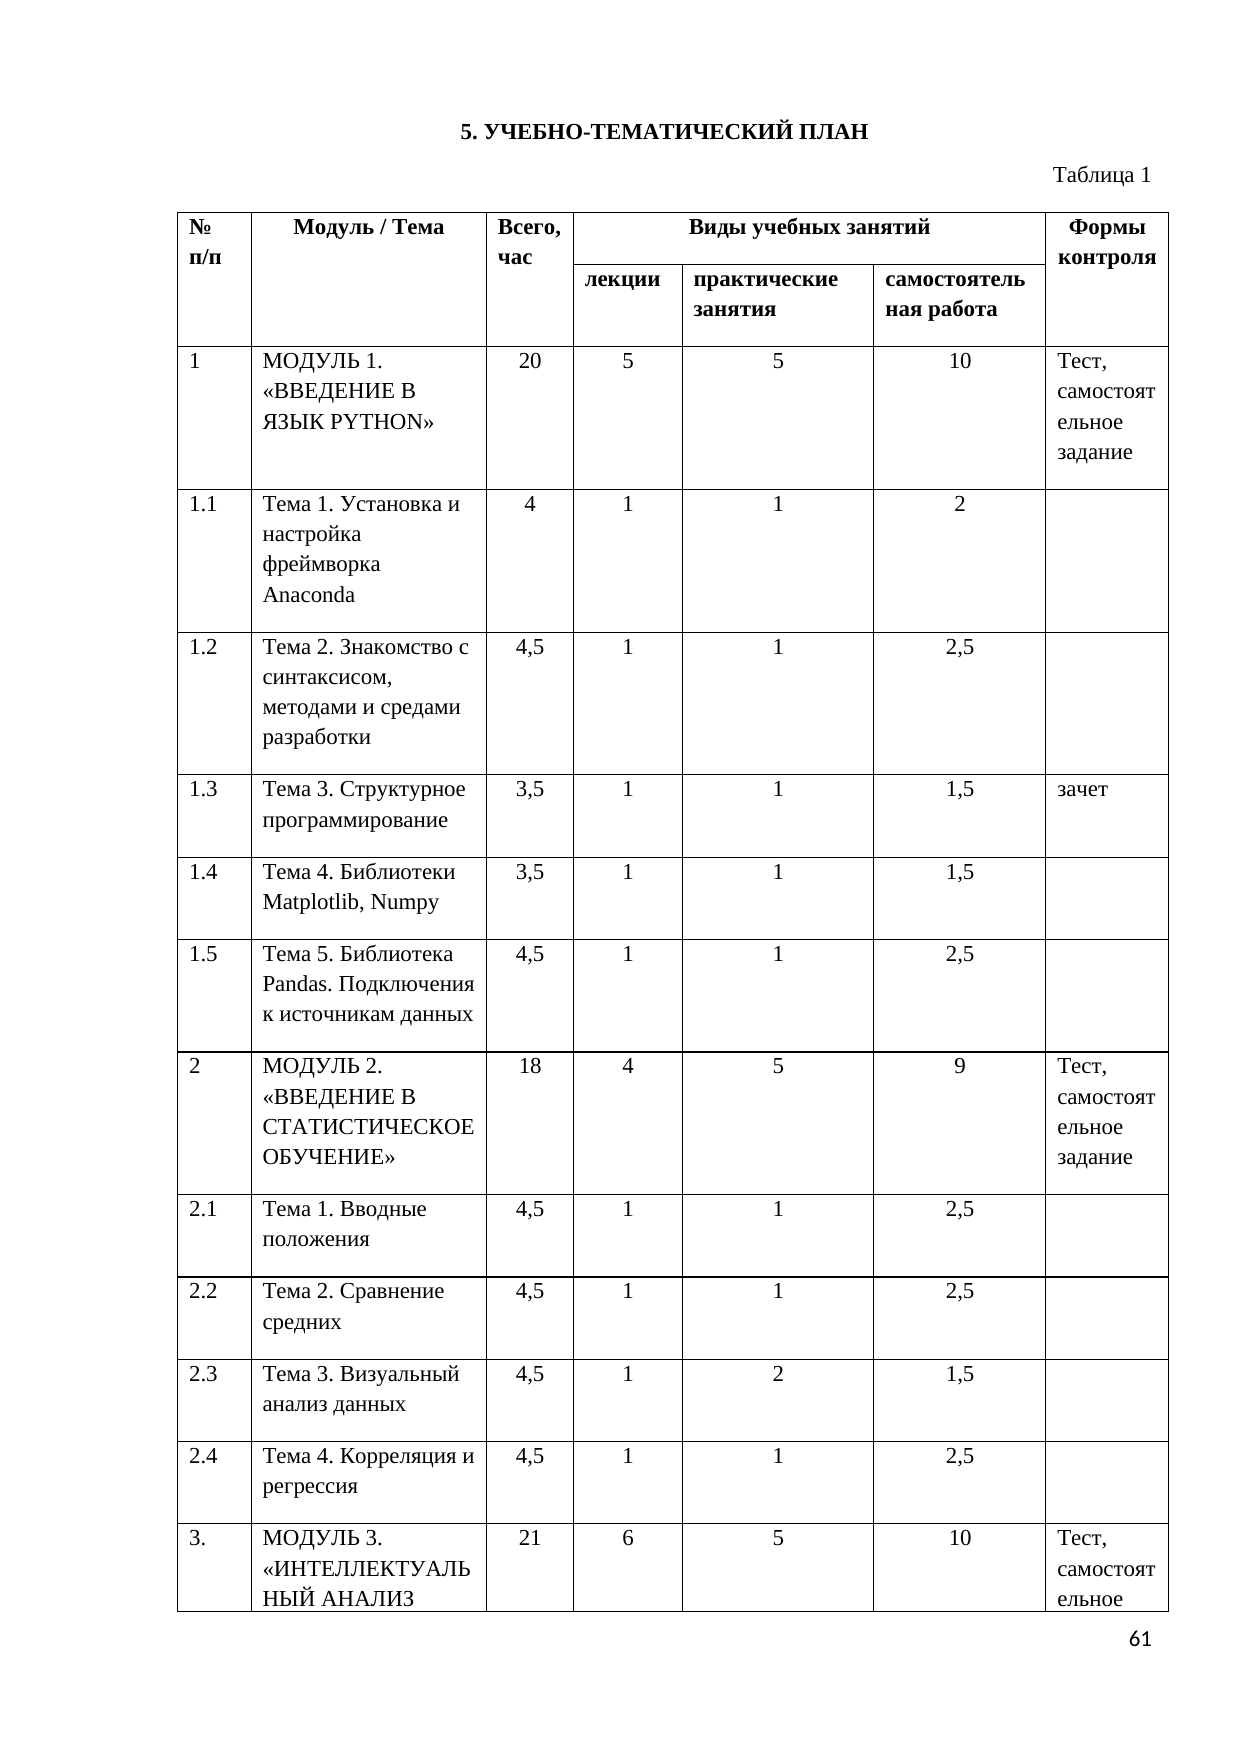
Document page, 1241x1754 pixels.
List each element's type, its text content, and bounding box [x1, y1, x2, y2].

table_cell 1 [574, 1442, 682, 1523]
table_cell 1,5 [874, 1360, 1045, 1441]
table_cell 4 [487, 490, 573, 632]
table_cell 1 [574, 1278, 682, 1359]
table_cell 2.3 [178, 1360, 251, 1441]
table_cell 2 [178, 1053, 251, 1194]
table_cell МОДУЛЬ 1. «ВВЕДЕНИЕ В ЯЗЫК PYTHON» [252, 347, 486, 489]
table_cell 2.2 [178, 1278, 251, 1359]
table_cell Тема 3. Структурное программирование [252, 775, 486, 857]
table_cell Тема 2. Знакомство с синтаксисом, методами и средами разработки [252, 633, 486, 774]
table_cell 2,5 [874, 1442, 1045, 1523]
table_header Всего, час [487, 213, 573, 346]
table_cell 4,5 [487, 940, 573, 1051]
table_cell 1 [683, 490, 873, 632]
table_cell 10 [874, 1524, 1045, 1611]
table_cell 18 [487, 1053, 573, 1194]
table_cell 1 [178, 347, 251, 489]
table_cell 2,5 [874, 1278, 1045, 1359]
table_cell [1046, 1524, 1168, 1611]
table_cell [1046, 940, 1168, 1051]
table_cell 5 [683, 1524, 873, 1611]
table_cell 1 [683, 1442, 873, 1523]
table_cell Тема 2. Сравнение средних [252, 1278, 486, 1359]
table_cell [1046, 1195, 1168, 1276]
table_header Формы контроля [1046, 213, 1168, 346]
table_cell 20 [487, 347, 573, 489]
table_cell Тема 4. Корреляция и регрессия [252, 1442, 486, 1523]
text Таблица 1 [177, 161, 1152, 187]
table_cell 6 [574, 1524, 682, 1611]
table_cell 9 [874, 1053, 1045, 1194]
table_cell 1 [683, 940, 873, 1051]
table_cell 3,5 [487, 858, 573, 939]
table_cell практические занятия [683, 265, 873, 346]
table_cell 1,5 [874, 775, 1045, 857]
table_cell 5 [683, 1053, 873, 1194]
table_cell 3. [178, 1524, 251, 1611]
table_cell Тема 1. Вводные положения [252, 1195, 486, 1276]
table_cell 5 [683, 347, 873, 489]
table_cell 4 [574, 1053, 682, 1194]
table_cell 4,5 [487, 1360, 573, 1441]
table_cell Тема 1. Установка и настройка фреймворка Anaconda [252, 490, 486, 632]
table_cell 2 [683, 1360, 873, 1441]
table_cell лекции [574, 265, 682, 346]
table_header Виды учебных занятий [574, 213, 1045, 264]
table_cell 1 [683, 633, 873, 774]
table_cell 3,5 [487, 775, 573, 857]
table_cell 1 [574, 940, 682, 1051]
table_cell 2,5 [874, 940, 1045, 1051]
table_cell 1 [683, 1278, 873, 1359]
table_cell 4,5 [487, 1195, 573, 1276]
table_cell 1.5 [178, 940, 251, 1051]
text 5. УЧЕБНО-ТЕМАТИЧЕСКИЙ ПЛАН [177, 118, 1152, 144]
table_cell 1,5 [874, 858, 1045, 939]
table_cell 1 [683, 775, 873, 857]
table_cell 2 [874, 490, 1045, 632]
table_cell [1046, 858, 1168, 939]
table_cell 4,5 [487, 633, 573, 774]
table_cell 10 [874, 347, 1045, 489]
table_cell Тема 5. Библиотека Pandas. Подключения к источникам данных [252, 940, 486, 1051]
table_cell Тест, самостоятельное задание [1046, 1053, 1168, 1194]
table_cell 1.1 [178, 490, 251, 632]
table_cell 1 [574, 858, 682, 939]
table_cell 2.4 [178, 1442, 251, 1523]
table_cell 1 [683, 858, 873, 939]
table_cell 1 [574, 490, 682, 632]
table_cell Тест, самостоятельное задание [1046, 347, 1168, 489]
table_cell [1046, 1442, 1168, 1523]
table_cell [1046, 1278, 1168, 1359]
table_cell 1 [683, 1195, 873, 1276]
table_cell 1 [574, 633, 682, 774]
table_cell 1 [574, 1195, 682, 1276]
table_cell 4,5 [487, 1442, 573, 1523]
table_cell зачет [1046, 775, 1168, 857]
table_header Модуль / Тема [252, 213, 486, 346]
table_cell самостоятельная работа [874, 265, 1045, 346]
table_cell МОДУЛЬ 2. «ВВЕДЕНИЕ В СТАТИСТИЧЕСКОЕ ОБУЧЕНИЕ» [252, 1053, 486, 1194]
table_cell 21 [487, 1524, 573, 1611]
table_cell 5 [574, 347, 682, 489]
table_cell 4,5 [487, 1278, 573, 1359]
table_cell 1.2 [178, 633, 251, 774]
table_cell Тема 3. Визуальный анализ данных [252, 1360, 486, 1441]
table_cell 1 [574, 775, 682, 857]
table_cell Тема 4. Библиотеки Matplotlib, Numpy [252, 858, 486, 939]
table_cell [1046, 633, 1168, 774]
table_header № п/п [178, 213, 251, 346]
table_cell 2,5 [874, 1195, 1045, 1276]
table_cell 1.4 [178, 858, 251, 939]
table_cell 1.3 [178, 775, 251, 857]
table_cell 2,5 [874, 633, 1045, 774]
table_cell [252, 1524, 486, 1611]
table_cell 2.1 [178, 1195, 251, 1276]
table_cell [1046, 490, 1168, 632]
table_cell [1046, 1360, 1168, 1441]
table_cell 1 [574, 1360, 682, 1441]
